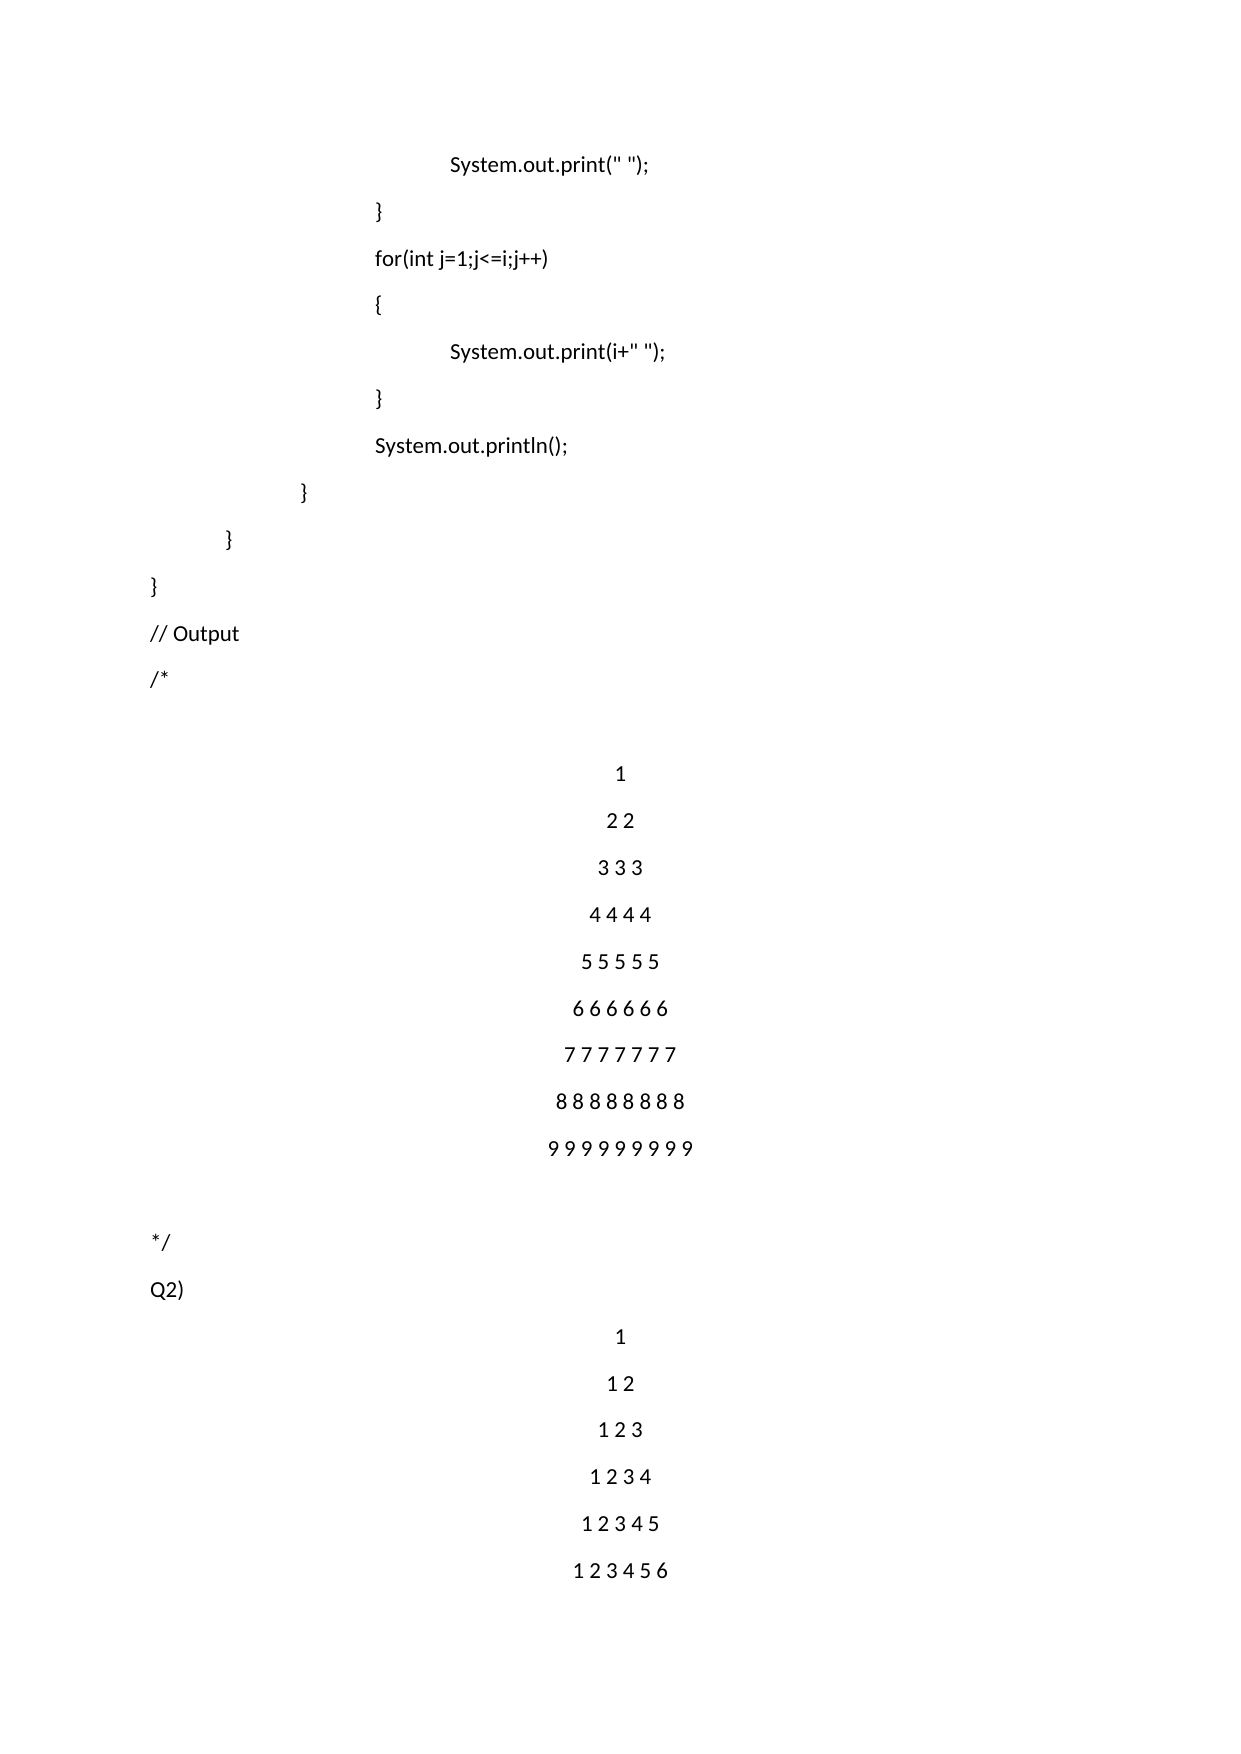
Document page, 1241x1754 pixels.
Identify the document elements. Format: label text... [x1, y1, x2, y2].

text // Output [150, 619, 1090, 647]
text System.out.print(i+" "); [150, 337, 1090, 366]
text */ [150, 1228, 1090, 1256]
text } [150, 478, 1090, 506]
text 9 9 9 9 9 9 9 9 9 [150, 1134, 1090, 1162]
text } [150, 384, 1090, 412]
text 1 [150, 759, 1090, 787]
text 7 7 7 7 7 7 7 [150, 1041, 1090, 1069]
text 1 2 [150, 1369, 1090, 1397]
text for(int j=1;j<=i;j++) [150, 244, 1090, 272]
text 1 2 3 4 5 [150, 1509, 1090, 1537]
text 5 5 5 5 5 [150, 947, 1090, 975]
text 1 2 3 [150, 1416, 1090, 1444]
text 4 4 4 4 [150, 900, 1090, 928]
text System.out.println(); [150, 431, 1090, 459]
text /* [150, 666, 1090, 694]
text Q2) [150, 1275, 1090, 1303]
text 3 3 3 [150, 853, 1090, 881]
text 1 2 3 4 5 6 [150, 1556, 1090, 1584]
text } [150, 525, 1090, 553]
text 6 6 6 6 6 6 [150, 994, 1090, 1022]
text } [150, 572, 1090, 600]
text 1 [150, 1322, 1090, 1350]
text { [150, 291, 1090, 319]
text System.out.print(" "); [150, 150, 1090, 178]
text 2 2 [150, 806, 1090, 834]
text 8 8 8 8 8 8 8 8 [150, 1087, 1090, 1116]
text 1 2 3 4 [150, 1462, 1090, 1491]
text } [150, 197, 1090, 225]
